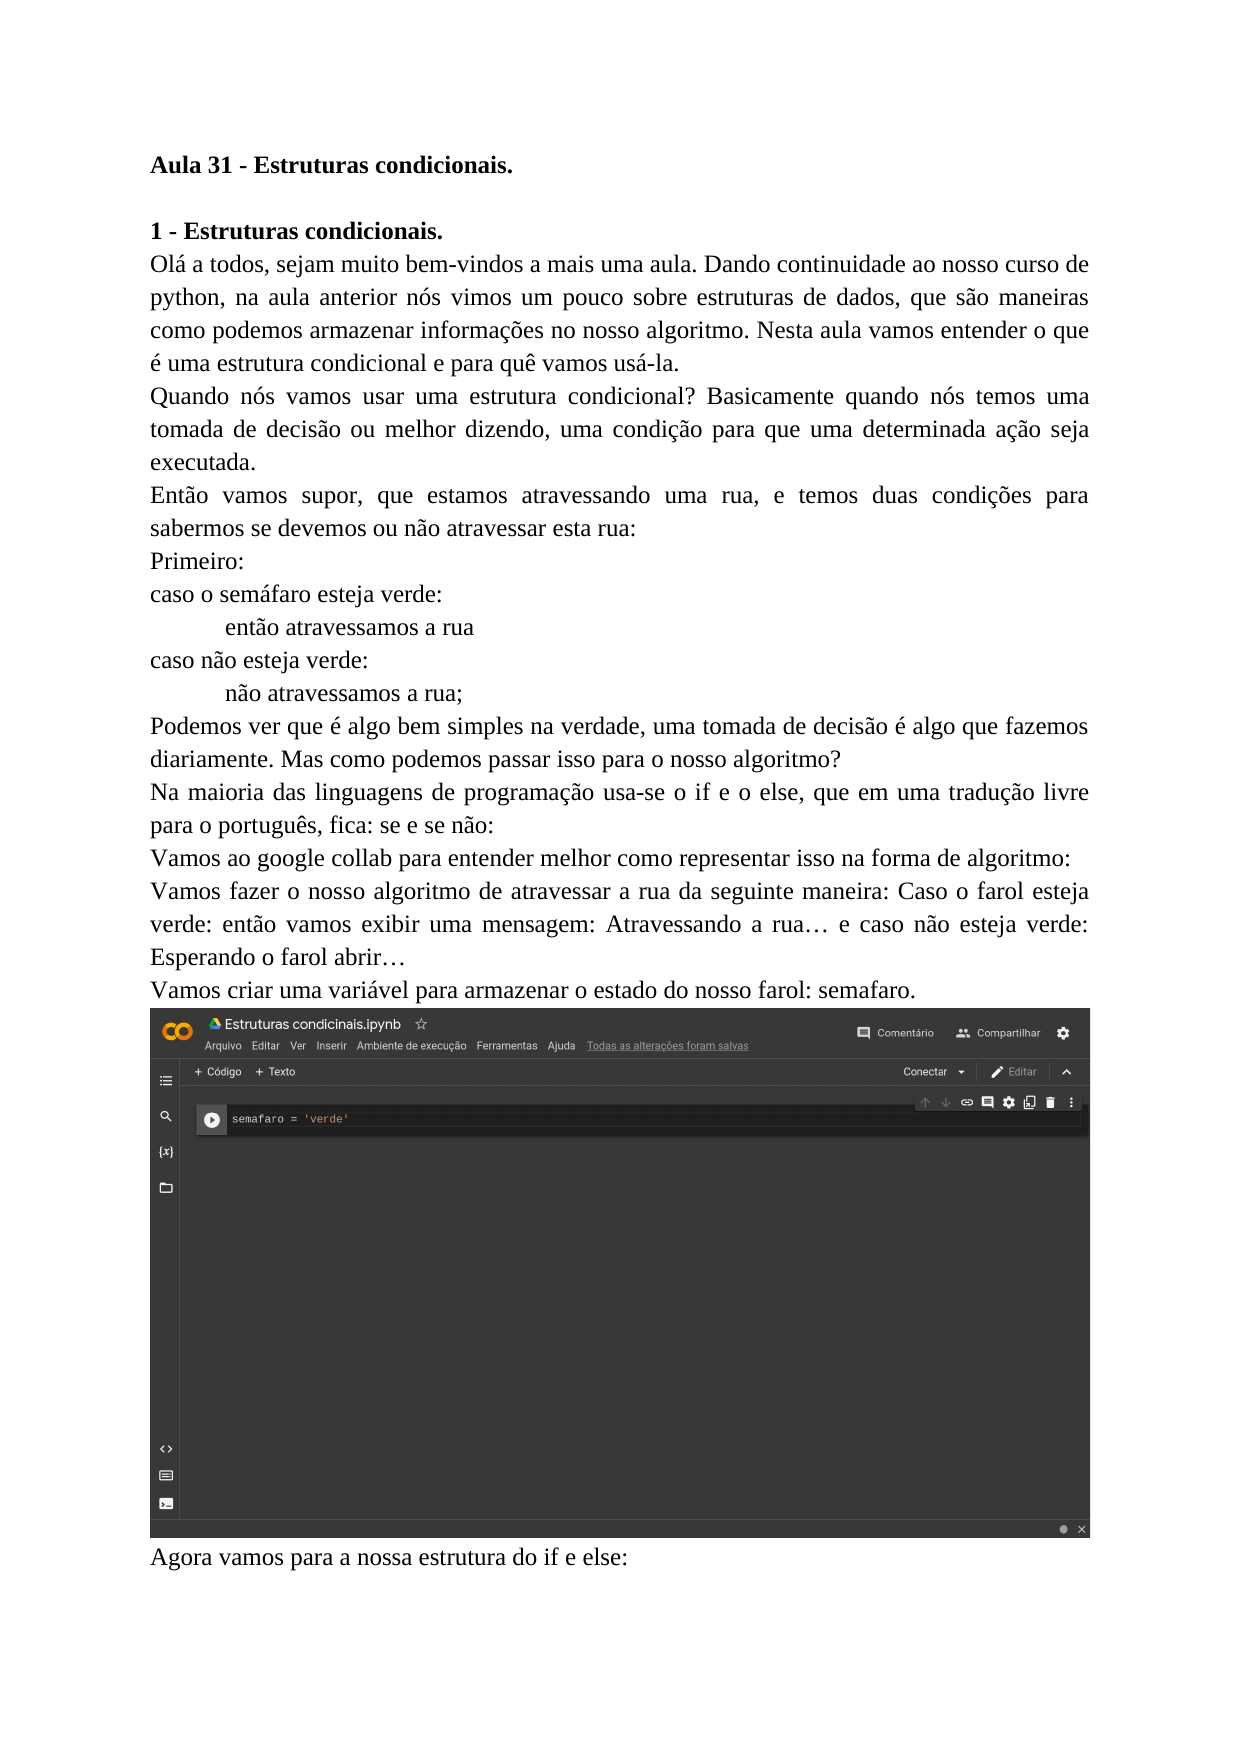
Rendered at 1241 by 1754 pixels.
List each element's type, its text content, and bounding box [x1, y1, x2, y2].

text caso o semáfaro esteja verde: [150, 579, 1090, 608]
text Vamos ao google collab para entender melhor como representar isso na forma de algoritmo: [150, 843, 1090, 872]
text Então vamos supor, que estamos atravessando uma rua, e temos duas condições para sabermos se devemos ou não atravessar esta rua: [150, 480, 1090, 542]
text Primeiro: [150, 546, 1090, 575]
text Podemos ver que é algo bem simples na verdade, uma tomada de decisão é algo que fazemos diariamente. Mas como podemos passar isso para o nosso algoritmo? [150, 711, 1090, 773]
text Aula 31 - Estruturas condicionais. [150, 150, 1090, 179]
text 1 - Estruturas condicionais. [150, 216, 1090, 245]
text Vamos fazer o nosso algoritmo de atravessar a rua da seguinte maneira: Caso o farol esteja verde: então vamos exibir uma mensagem: Atravessando a rua… e caso não esteja verde: Esperando o farol abrir… [150, 876, 1090, 971]
text Quando nós vamos usar uma estrutura condicional? Basicamente quando nós temos uma tomada de decisão ou melhor dizendo, uma condição para que uma determinada ação seja executada. [150, 381, 1090, 476]
text Na maioria das linguagens de programação usa-se o if e o else, que em uma tradução livre para o português, fica: se e se não: [150, 777, 1090, 839]
text então atravessamos a rua [150, 612, 1090, 641]
text Agora vamos para a nossa estrutura do if e else: [150, 1542, 1090, 1570]
text Olá a todos, sejam muito bem-vindos a mais uma aula. Dando continuidade ao nosso curso de python, na aula anterior nós vimos um pouco sobre estruturas de dados, que são maneiras como podemos armazenar informações no nosso algoritmo. Nesta aula vamos entender o que é uma estrutura condicional e para quê vamos usá-la. [150, 249, 1090, 377]
text Vamos criar uma variável para armazenar o estado do nosso farol: semafaro. [150, 976, 1090, 1004]
text caso não esteja verde: [150, 645, 1090, 674]
text não atravessamos a rua; [150, 678, 1090, 707]
picture [150, 1008, 1091, 1538]
